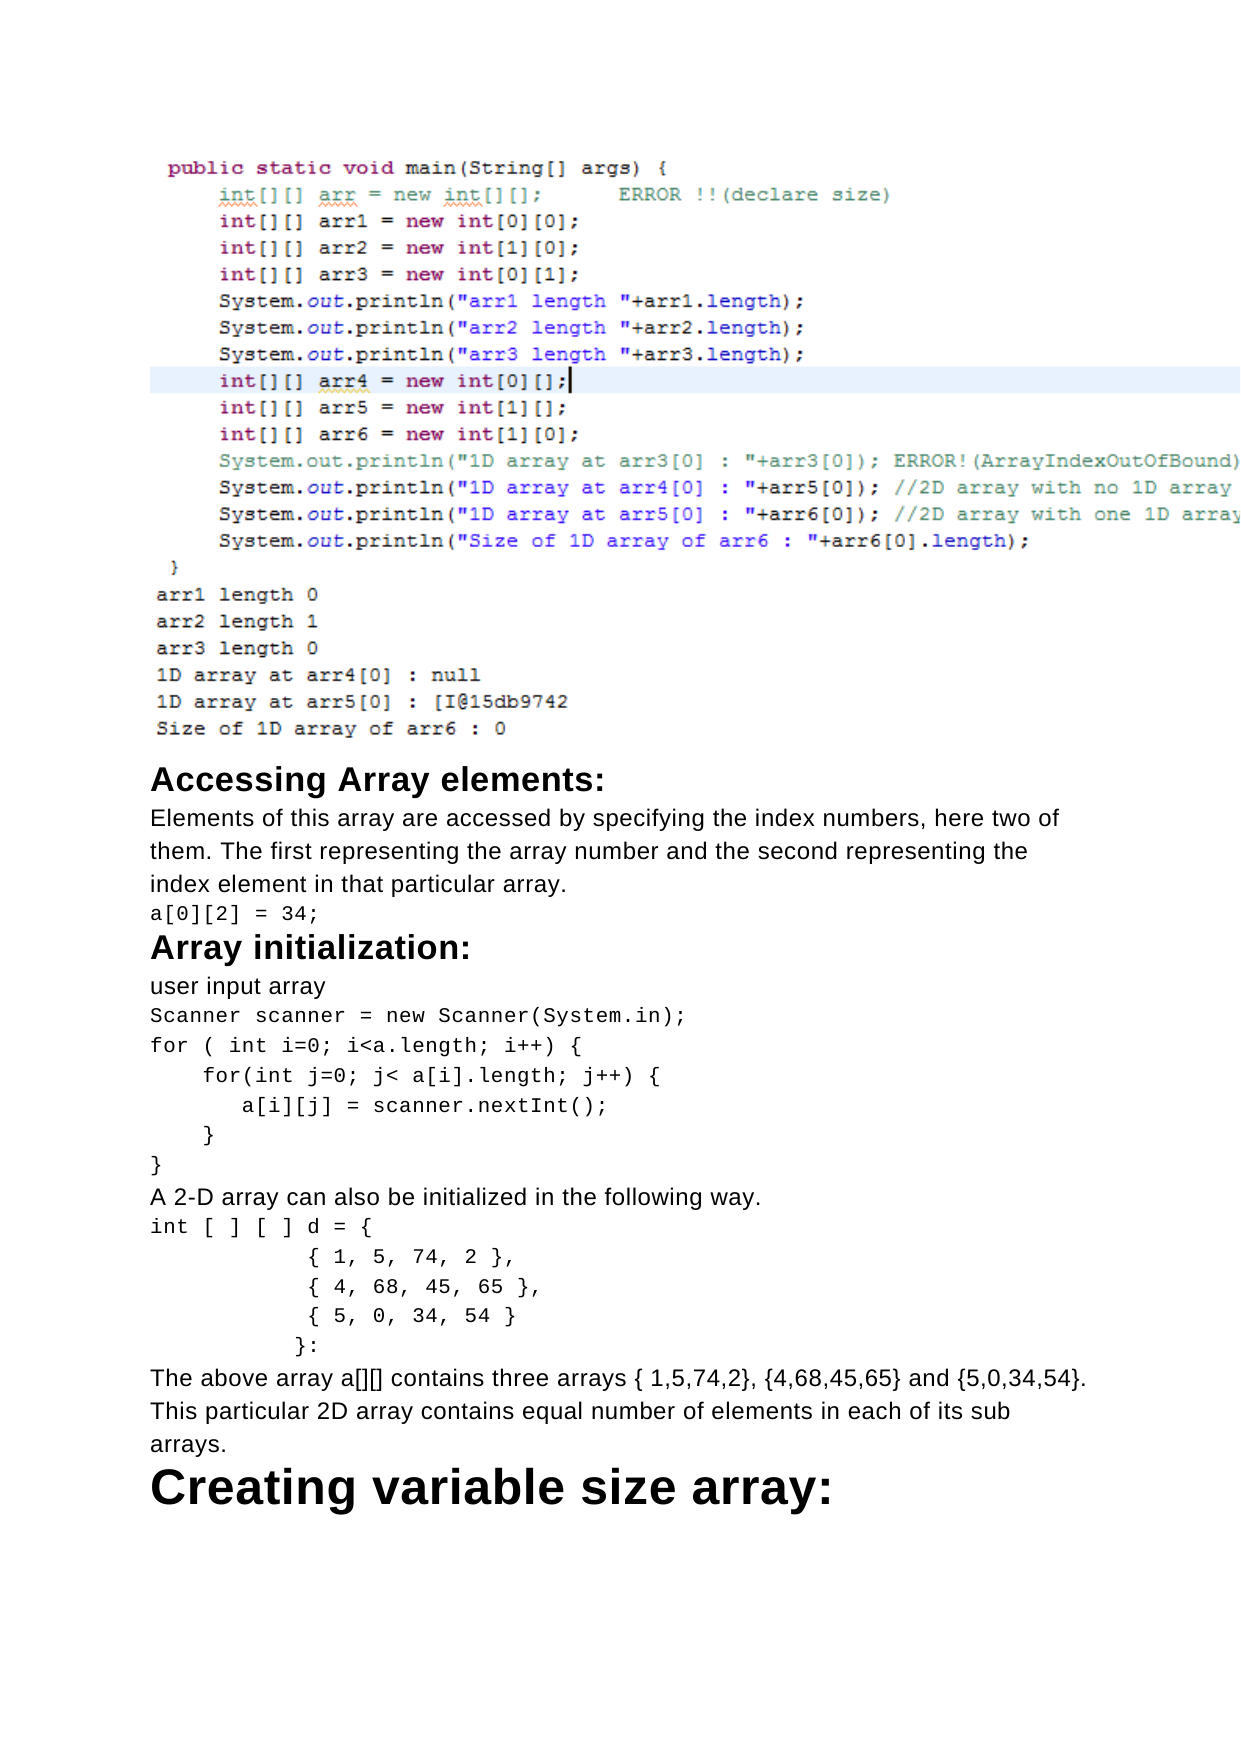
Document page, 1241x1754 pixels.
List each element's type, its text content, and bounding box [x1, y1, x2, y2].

text for(int j=0; j< a[i].length; j++) { [150, 1059, 1090, 1088]
text user input array [150, 967, 1090, 999]
text Accessing Array elements: [150, 759, 1090, 799]
text Array initialization: [150, 927, 1090, 967]
text Elements of this array are accessed by specifying the index numbers, here two of them. The first representing the array number and the second representing the index element in that particular array. [150, 799, 1090, 897]
text { 4, 68, 45, 65 }, [150, 1270, 1090, 1299]
text { 5, 0, 34, 54 } [150, 1299, 1090, 1329]
text Scanner scanner = new Scanner(System.in); [150, 999, 1090, 1029]
text a[0][2] = 34; [150, 897, 1090, 927]
text a[i][j] = scanner.nextInt(); [150, 1088, 1090, 1118]
picture [150, 150, 1241, 760]
text }: [150, 1329, 1090, 1359]
text The above array a[][] contains three arrays { 1,5,74,2}, {4,68,45,65} and {5,0,34,54}. This particular 2D array contains equal number of elements in each of its sub arrays. [150, 1359, 1090, 1457]
text { 1, 5, 74, 2 }, [150, 1240, 1090, 1270]
text int [ ] [ ] d = { [150, 1210, 1090, 1240]
text } [150, 1118, 1090, 1148]
text } [150, 1148, 1090, 1178]
text Creating variable size array: [150, 1457, 1090, 1515]
text for ( int i=0; i<a.length; i++) { [150, 1029, 1090, 1059]
text A 2-D array can also be initialized in the following way. [150, 1178, 1090, 1210]
